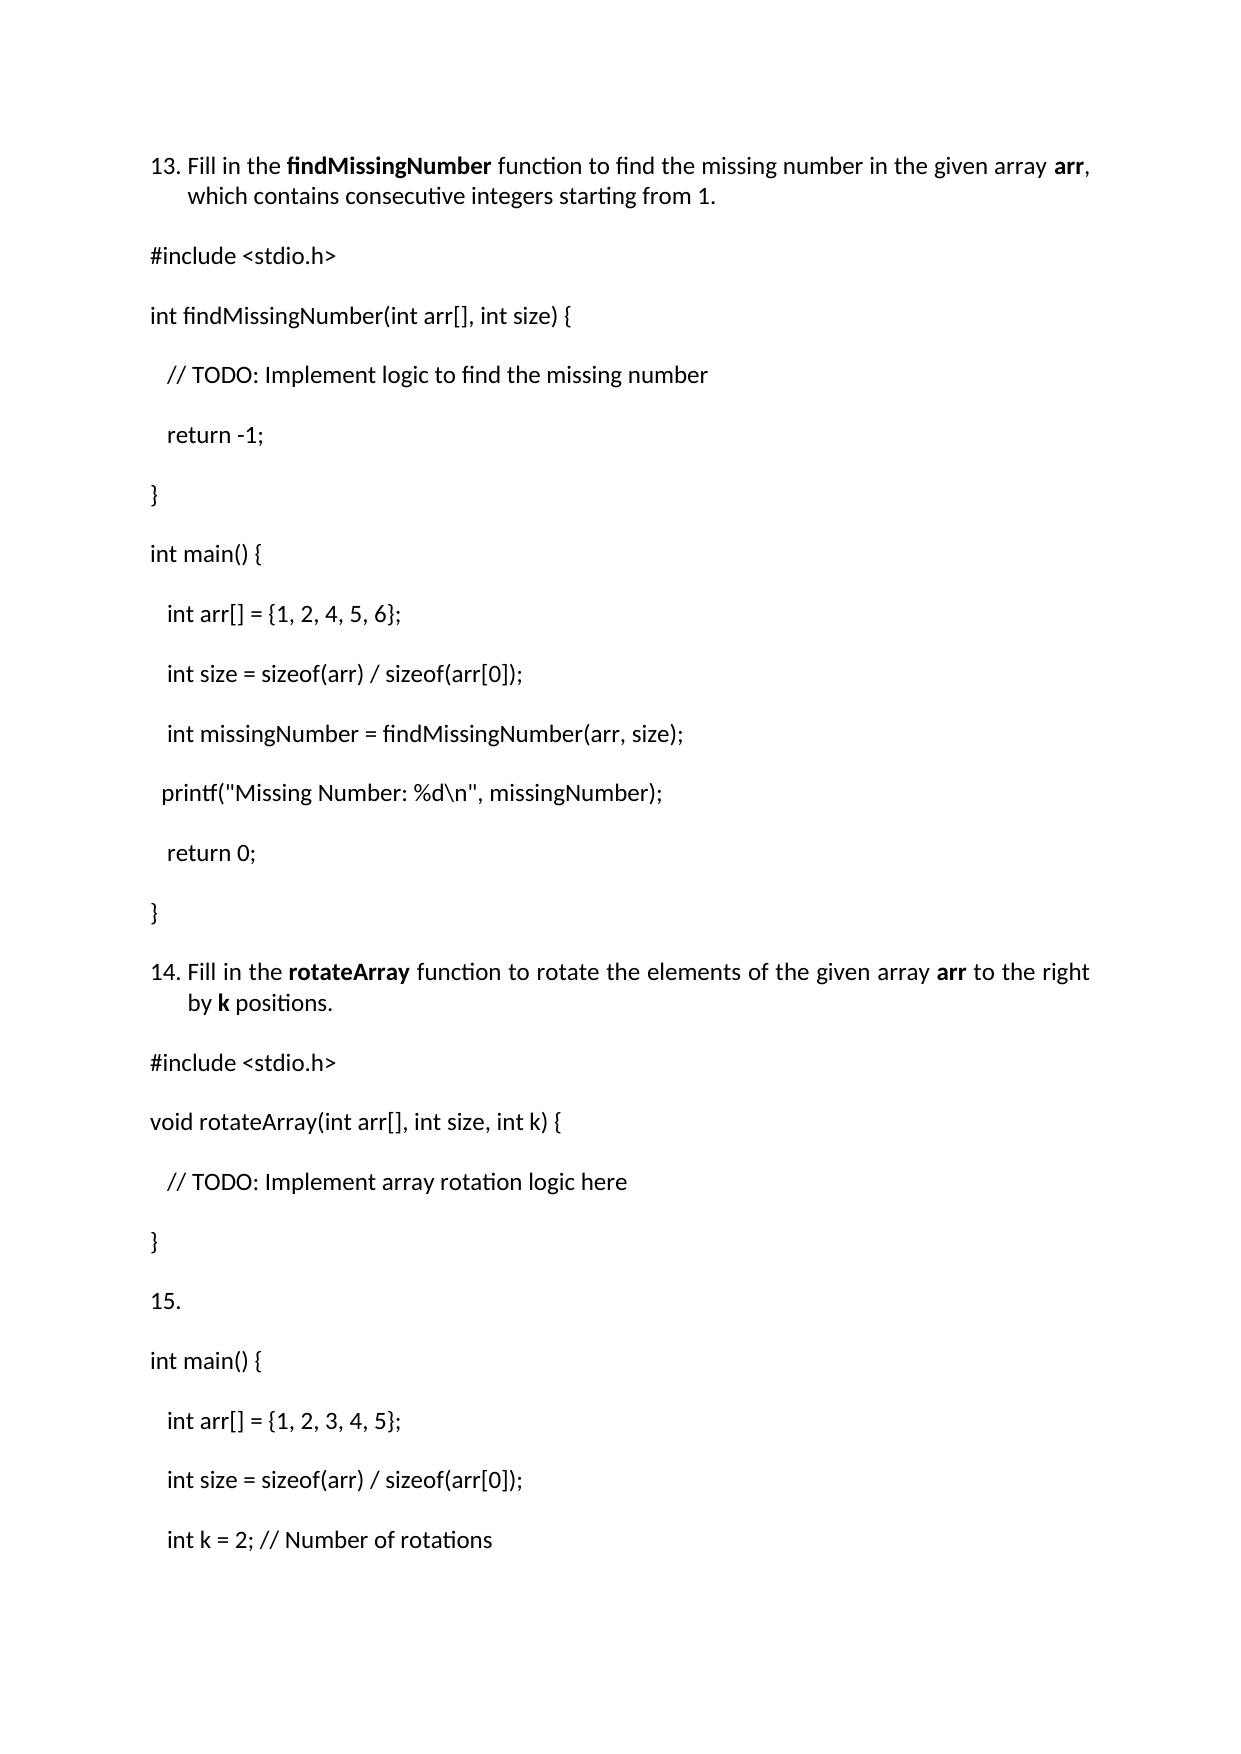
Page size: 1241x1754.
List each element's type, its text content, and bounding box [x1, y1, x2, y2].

text int main() { [150, 1345, 1090, 1376]
text #include <stdio.h> [150, 240, 1090, 271]
list Fill in the rotateArray function to rotate the elements of the given array arr to the right by k positions. [150, 956, 1090, 1017]
text } [150, 897, 1090, 927]
text } [150, 479, 1090, 509]
text } [150, 1226, 1090, 1256]
text // TODO: Implement logic to find the missing number [150, 359, 1090, 390]
text int findMissingNumber(int arr[], int size) { [150, 300, 1090, 330]
text int arr[] = {1, 2, 3, 4, 5}; [150, 1405, 1090, 1435]
text int size = sizeof(arr) / sizeof(arr[0]); [150, 1464, 1090, 1495]
text int main() { [150, 539, 1090, 569]
text #include <stdio.h> [150, 1047, 1090, 1077]
text int missingNumber = findMissingNumber(arr, size); [150, 718, 1090, 748]
text return 0; [150, 837, 1090, 868]
list Fill in the findMissingNumber function to find the missing number in the given array arr, which contains consecutive integers starting from 1. [150, 150, 1090, 211]
text printf("Missing Number: %d\n", missingNumber); [150, 777, 1090, 808]
text // TODO: Implement array rotation logic here [150, 1166, 1090, 1197]
text int arr[] = {1, 2, 4, 5, 6}; [150, 598, 1090, 629]
text int k = 2; // Number of rotations [150, 1524, 1090, 1555]
text return -1; [150, 419, 1090, 450]
text void rotateArray(int arr[], int size, int k) { [150, 1106, 1090, 1137]
text int size = sizeof(arr) / sizeof(arr[0]); [150, 658, 1090, 688]
